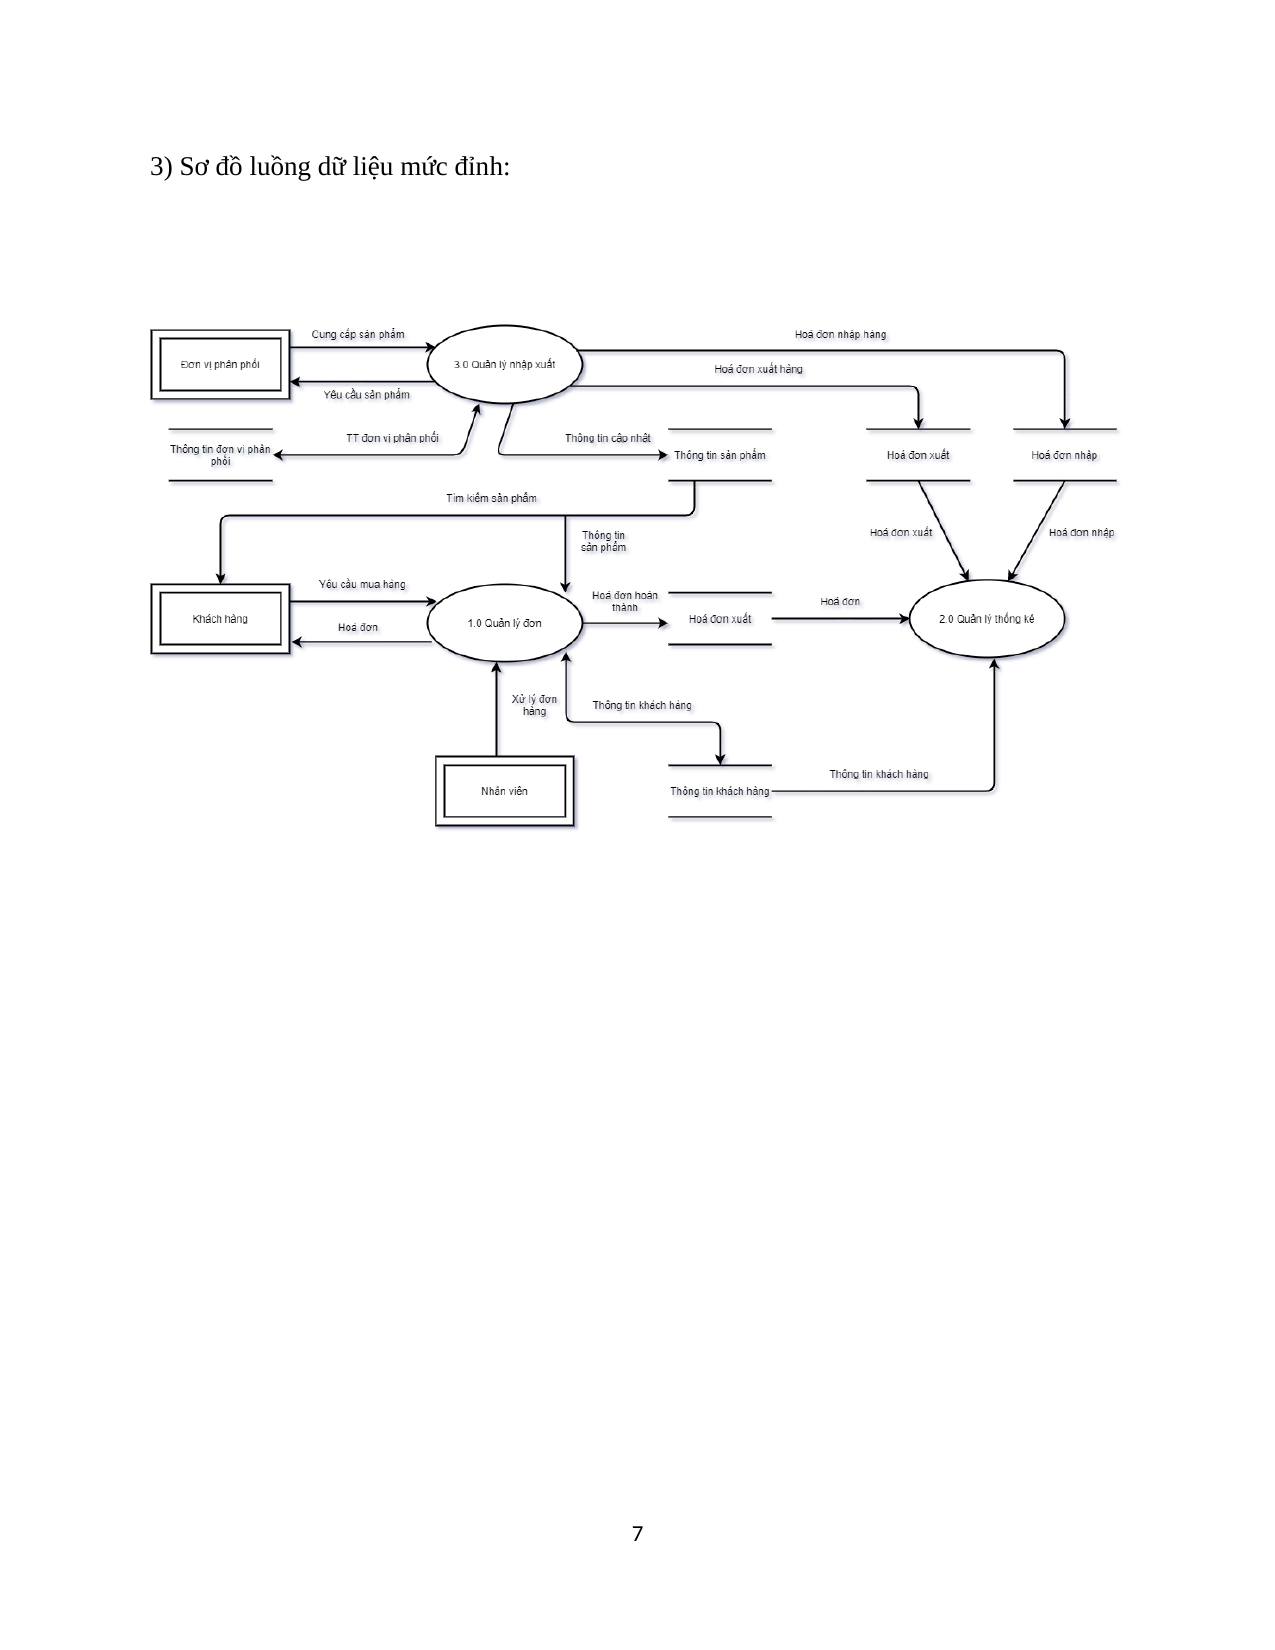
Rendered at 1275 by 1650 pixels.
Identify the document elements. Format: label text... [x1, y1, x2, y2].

picture [150, 324, 1125, 835]
subtitle 3) Sơ đồ luồng dữ liệu mức đỉnh: [150, 150, 1125, 181]
